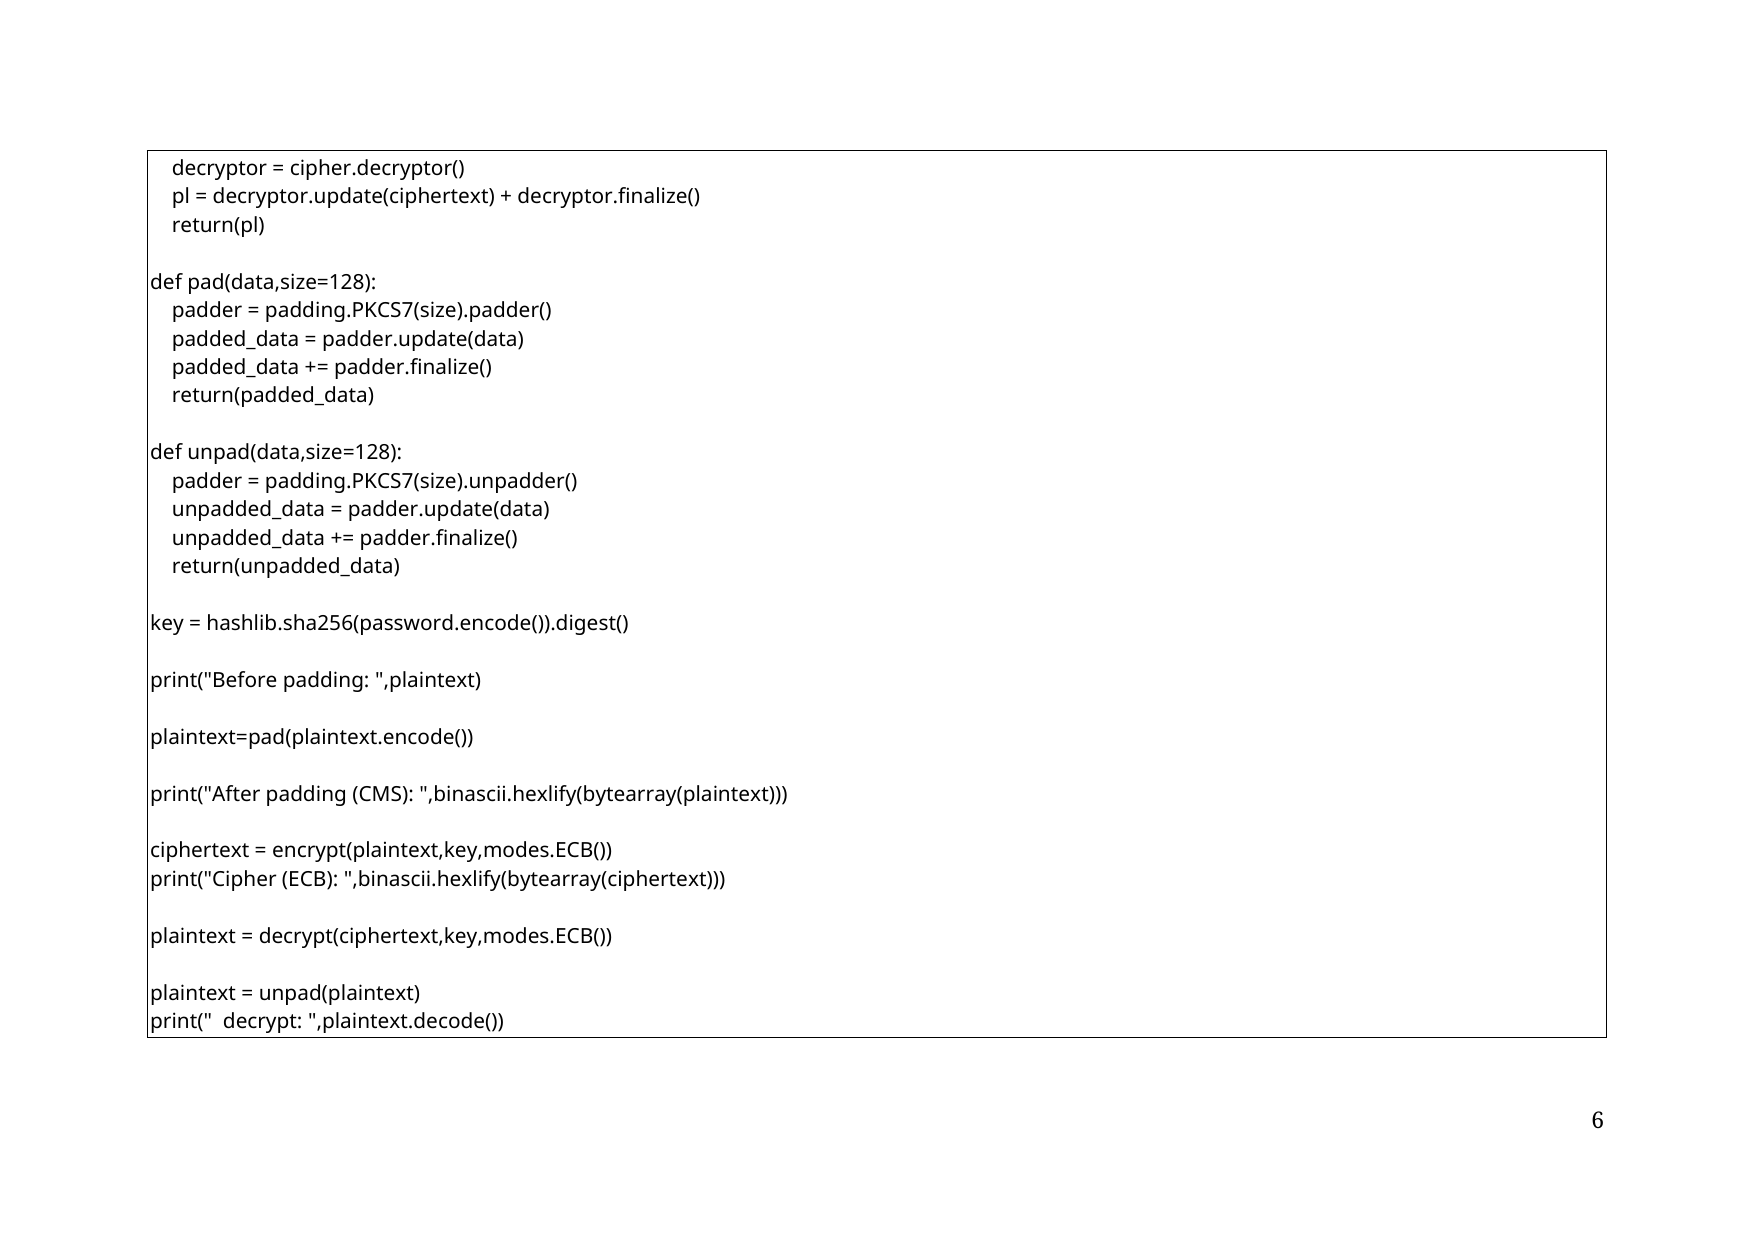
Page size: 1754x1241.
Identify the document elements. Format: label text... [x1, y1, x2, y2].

text padder = padding.PKCS7(size).unpadder() [150, 466, 1604, 494]
text print("Before padding: ",plaintext) [150, 665, 1604, 693]
text plaintext=pad(plaintext.encode()) [150, 722, 1604, 750]
text padded_data = padder.update(data) [150, 324, 1604, 352]
text print("After padding (CMS): ",binascii.hexlify(bytearray(plaintext))) [150, 779, 1604, 807]
text ciphertext = encrypt(plaintext,key,modes.ECB()) [150, 836, 1604, 864]
text plaintext = unpad(plaintext) [150, 978, 1604, 1003]
text return(padded_data) [150, 381, 1604, 409]
text print(" decrypt: ",plaintext.decode()) [148, 1003, 1606, 1037]
text plaintext = decrypt(ciphertext,key,modes.ECB()) [150, 921, 1604, 949]
text decryptor = cipher.decryptor() [148, 151, 1606, 182]
text def unpad(data,size=128): [150, 437, 1604, 466]
text key = hashlib.sha256(password.encode()).digest() [150, 608, 1604, 637]
text unpadded_data = padder.update(data) [150, 494, 1604, 523]
text def pad(data,size=128): [150, 267, 1604, 295]
text padded_data += padder.finalize() [150, 352, 1604, 381]
text unpadded_data += padder.finalize() [150, 523, 1604, 551]
text return(unpadded_data) [150, 551, 1604, 580]
text print("Cipher (ECB): ",binascii.hexlify(bytearray(ciphertext))) [150, 864, 1604, 892]
text padder = padding.PKCS7(size).padder() [150, 295, 1604, 324]
text pl = decryptor.update(ciphertext) + decryptor.finalize() [150, 182, 1604, 210]
text return(pl) [150, 210, 1604, 238]
